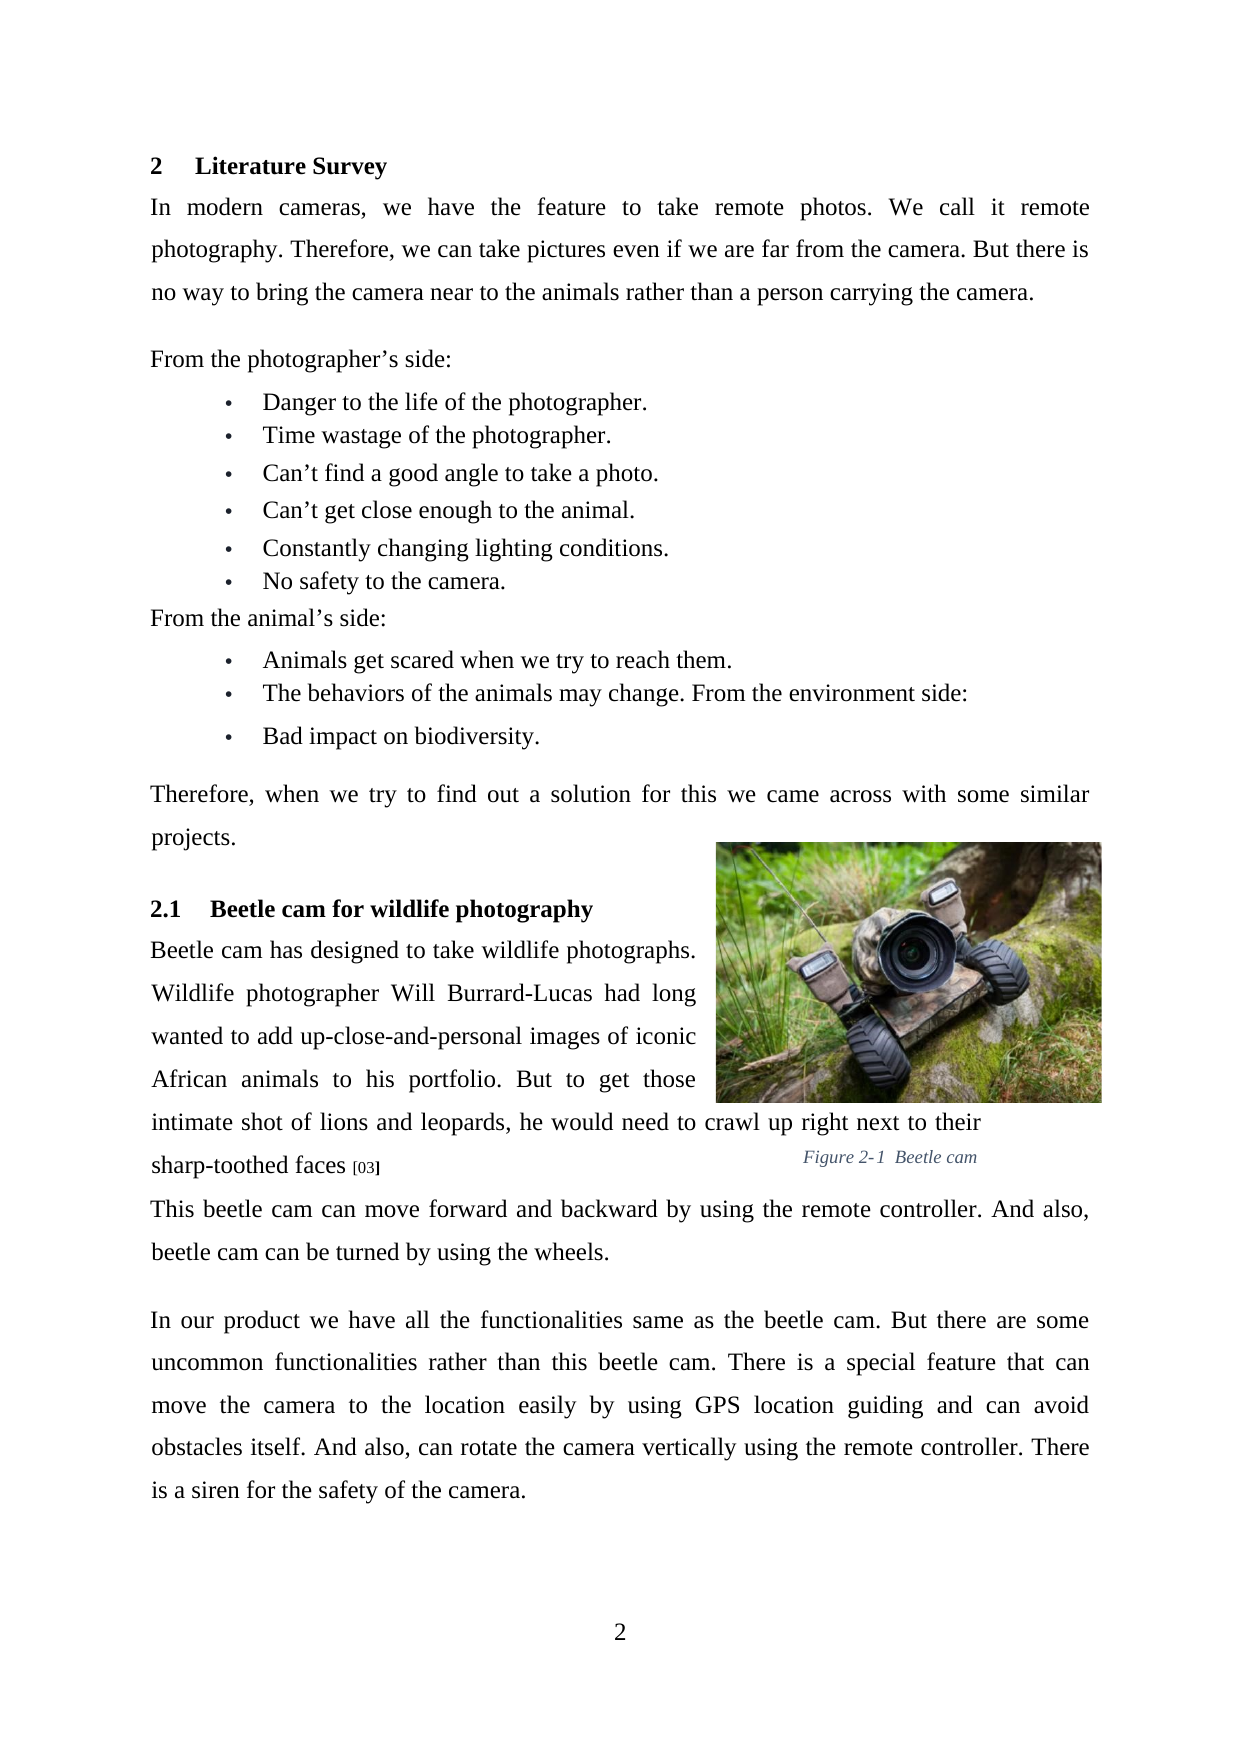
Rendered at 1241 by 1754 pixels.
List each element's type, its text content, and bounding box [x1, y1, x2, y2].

list Constantly changing lighting conditions. [225, 533, 1091, 562]
text In modern cameras, we have the feature to take remote photos. We call it remote photography. Therefore, we can take pictures even if we are far from the camera. But there is no way to bring the camera near to the animals rather than a person carrying the camera. [150, 192, 1091, 306]
text Therefore, when we try to find out a solution for this we came across with some similar projects. [150, 779, 1091, 850]
text From the photographer’s side: [150, 344, 1091, 373]
list Can’t get close enough to the animal. [225, 495, 1091, 524]
text This beetle cam can move forward and backward by using the remote controller. And also, beetle cam can be turned by using the wheels. [150, 1194, 1091, 1266]
subtitle Literature Survey [150, 151, 1091, 179]
list The behaviors of the animals may change. From the environment side: [225, 678, 1091, 707]
list Animals get scared when we try to reach them. [225, 646, 1091, 674]
list Can’t find a good angle to take a photo. [225, 458, 1091, 487]
list Danger to the life of the photographer. [225, 387, 1091, 416]
subtitle Beetle cam for wildlife photography [150, 894, 715, 922]
list No safety to the camera. [225, 566, 1091, 595]
list Bad impact on biodiversity. [225, 721, 1091, 750]
text Beetle cam has designed to take wildlife photographs. Wildlife photographer Will Burrard-Lucas had long wanted to add up-close-and-personal images of iconic African animals to his portfolio. But to get those intimate shot of lions and leopards, he would need to crawl up right next to their sharp-toothed faces [03] [150, 935, 983, 1179]
text In our product we have all the functionalities same as the beetle cam. But there are some uncommon functionalities rather than this beetle cam. There is a special feature that can move the camera to the location easily by using GPS location guiding and can avoid obstacles itself. And also, can rotate the camera vertically using the remote controller. There is a siren for the safety of the camera. [150, 1305, 1091, 1504]
picture [715, 842, 1102, 1103]
text From the animal’s side: [150, 603, 1091, 631]
list Time wastage of the photographer. [225, 420, 1091, 449]
